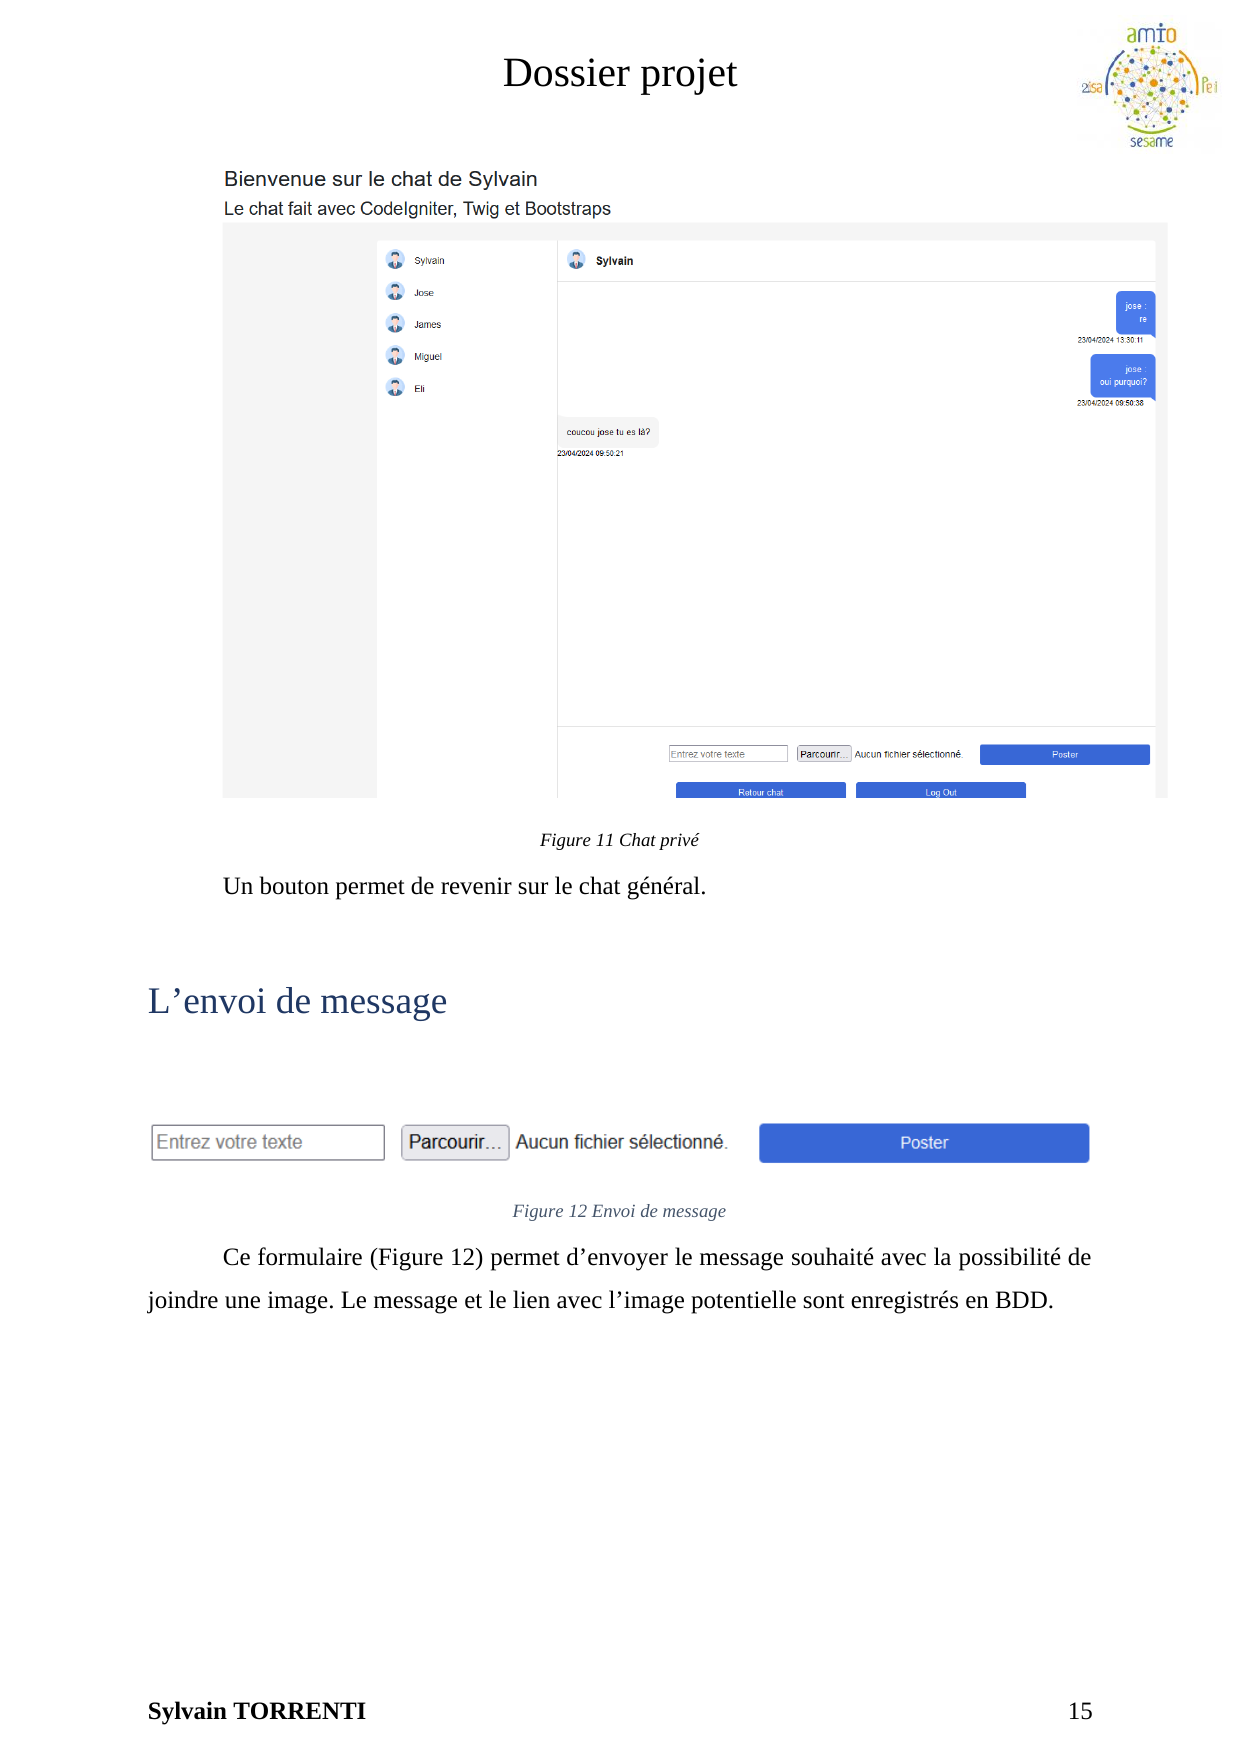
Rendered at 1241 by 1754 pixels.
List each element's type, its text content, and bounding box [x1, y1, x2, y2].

text Ce formulaire (Figure 12) permet d’envoyer le message souhaité avec la possibilité de joindre une image. Le message et le lien avec l’image potentielle sont enregistrés en BDD. [148, 1242, 1092, 1314]
picture [222, 167, 1168, 798]
picture [1076, 15, 1224, 154]
text Un bouton permet de revenir sur le chat général. [148, 871, 1092, 900]
picture [147, 1120, 1093, 1169]
subtitle L’envoi de message [148, 979, 1092, 1022]
text Figure 11 Chat privé [148, 829, 1092, 851]
text Figure 12 Envoi de message [148, 1200, 1092, 1221]
